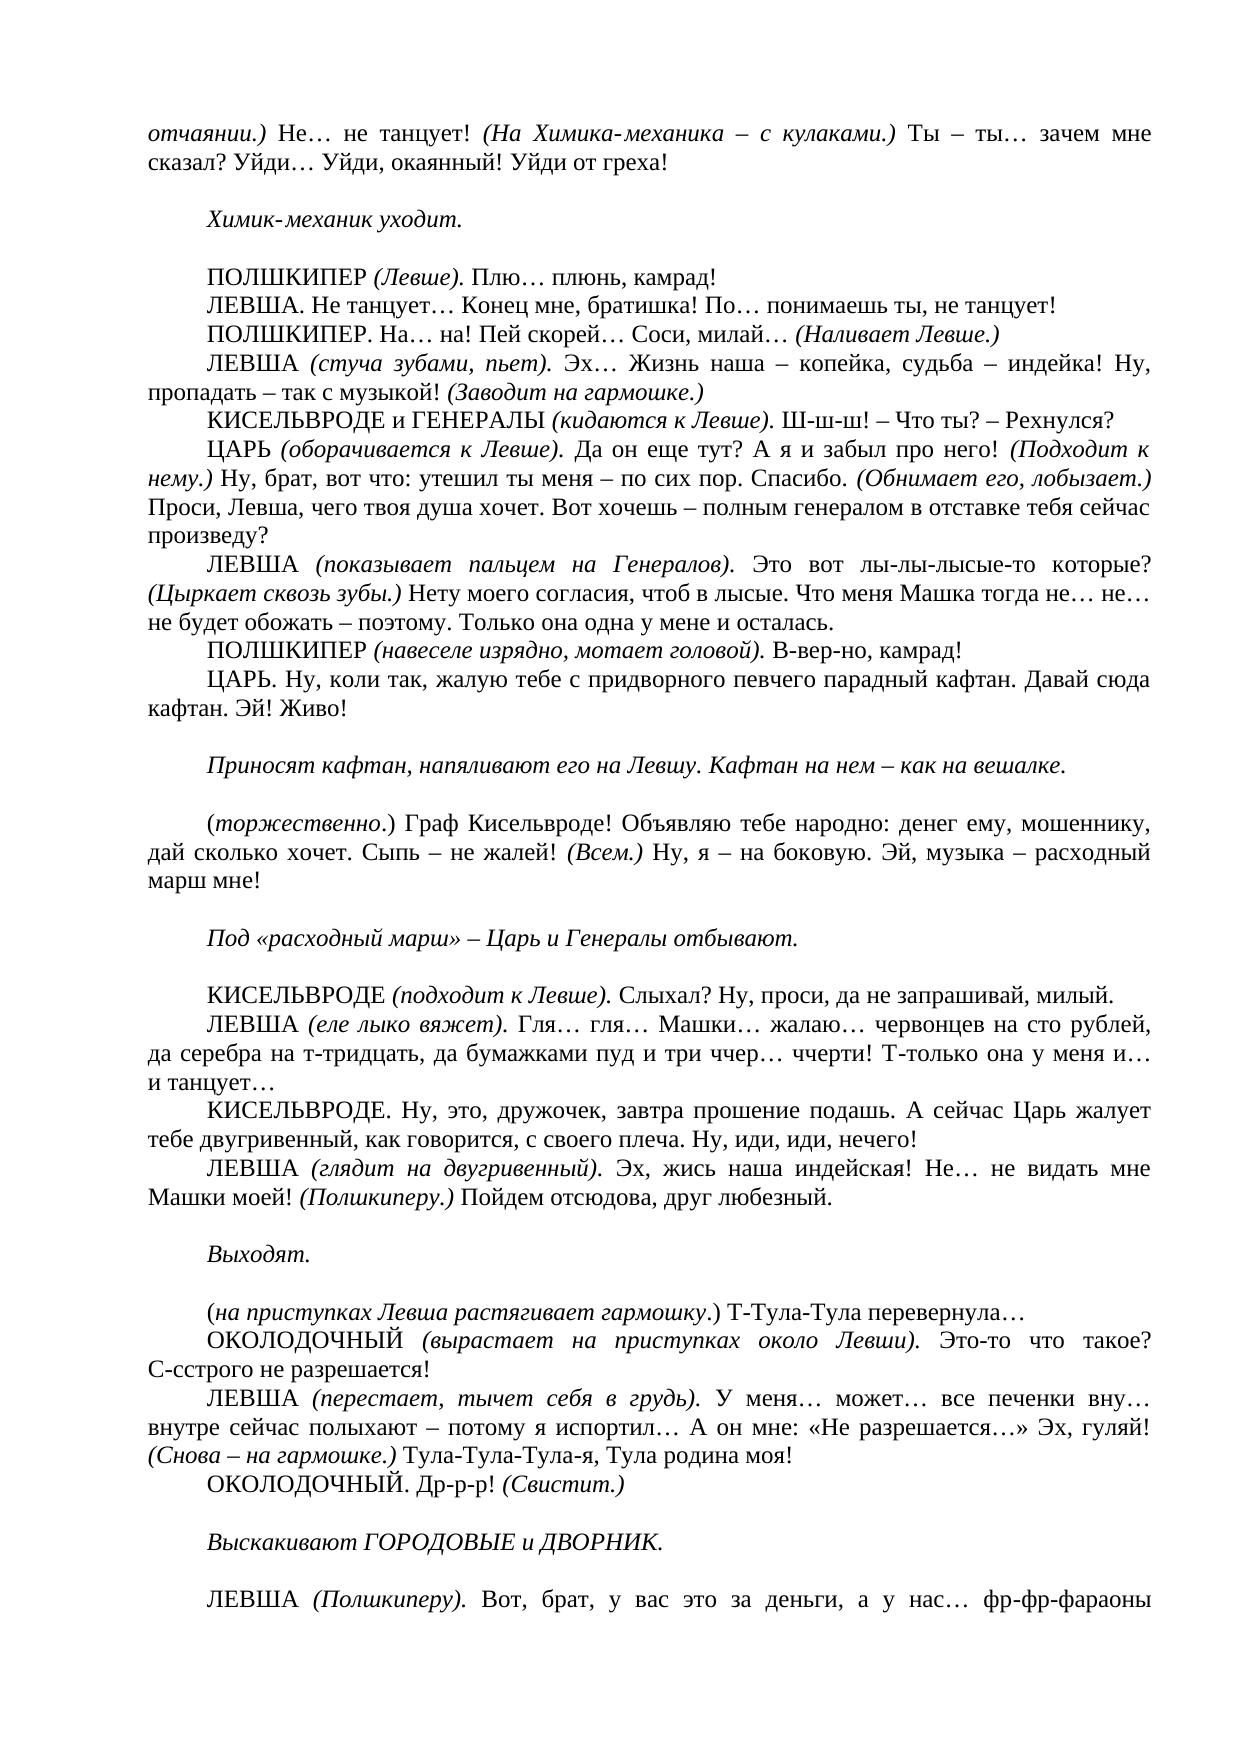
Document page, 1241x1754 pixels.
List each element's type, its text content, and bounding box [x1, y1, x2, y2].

text ЛЕВША (стуча зубами, пьет). Эх… Жизнь наша – копейка, судьба – индейка! Ну, пропадать – так с музыкой! (Заводит на гармошке.) [148, 348, 1152, 406]
text ЛЕВША (перестает, тычет себя в грудь). У меня… может… все печенки вну… внутре сейчас полыхают – потому я испортил… А он мне: «Не разрешается…» Эх, гуляй! (Снова – на гармошке.) Тула-Тула-Тула-я, Тула родина моя! [148, 1383, 1152, 1469]
text КИСЕЛЬВРОДЕ и ГЕНЕРАЛЫ (кидаются к Левше). Ш-ш-ш! – Что ты? – Рехнулся? [148, 406, 1152, 434]
text ПОЛШКИПЕР. На… на! Пей скорей… Соси, милай… (Наливает Левше.) [148, 319, 1152, 348]
text КИСЕЛЬВРОДЕ (подходит к Левше). Слыхал? Ну, проси, да не запрашивай, милый. [148, 981, 1152, 1009]
text ЦАРЬ (оборачивается к Левше). Да он еще тут? А я и забыл про него! (Подходит к нему.) Ну, брат, вот что: утешил ты меня – по сих пор. Спасибо. (Обнимает его, лобызает.) Проси, Левша, чего твоя душа хочет. Вот хочешь – полным генералом в отставке тебя сейчас произведу? [148, 434, 1152, 549]
text (на приступках Левша растягивает гармошку.) Т-Тула-Тула перевернула… [148, 1297, 1152, 1326]
text Приносят кафтан, напяливают его на Левшу. Кафтан на нем – как на вешалке. [148, 751, 1152, 779]
text ОКОЛОДОЧНЫЙ. Др-р-р! (Свистит.) [148, 1469, 1152, 1498]
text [148, 118, 1152, 176]
text (торжественно.) Граф Кисельвроде! Объявляю тебе народно: денег ему, мошеннику, дай сколько хочет. Сыпь – не жалей! (Всем.) Ну, я – на боковую. Эй, музыка – расходный марш мне! [148, 808, 1152, 894]
text Выскакивают ГОРОДОВЫЕ и ДВОРНИК. [148, 1527, 1152, 1556]
text ЛЕВША (еле лыко вяжет). Гля… гля… Машки… жалаю… червонцев на сто рублей, да серебра на т-тридцать, да бумажками пуд и три ччер… ччерти! Т-только она у меня и… и танцует… [148, 1009, 1152, 1096]
text ПОЛШКИПЕР (навеселе изрядно, мотает головой). В-вер-но, камрад! [148, 636, 1152, 664]
text Под «расходный марш» – Царь и Генералы отбывают. [148, 923, 1152, 952]
text ЛЕВША. Не танцует… Конец мне, братишка! По… понимаешь ты, не танцует! [148, 291, 1152, 319]
text Химик-механик уходит. [148, 204, 1152, 233]
text ЛЕВША (показывает пальцем на Генералов). Это вот лы-лы-лысые-то которые? (Цыркает сквозь зубы.) Нету моего согласия, чтоб в лысые. Что меня Машка тогда не… не… не будет обожать – поэтому. Только она одна у мене и осталась. [148, 549, 1152, 636]
text ОКОЛОДОЧНЫЙ (вырастает на приступках около Левши). Это-то что такое? С-сстрого не разрешается! [148, 1326, 1152, 1383]
text ЦАРЬ. Ну, коли так, жалую тебе с придворного певчего парадный кафтан. Давай сюда кафтан. Эй! Живо! [148, 664, 1152, 722]
text ПОЛШКИПЕР (Левше). Плю… плюнь, камрад! [148, 262, 1152, 291]
text ЛЕВША (глядит на двугривенный). Эх, жись наша индейская! Не… не видать мне Машки моей! (Полшкиперу.) Пойдем отсюдова, друг любезный. [148, 1153, 1152, 1211]
text КИСЕЛЬВРОДЕ. Ну, это, дружочек, завтра прошение подашь. А сейчас Царь жалует тебе двугривенный, как говорится, с своего плеча. Ну, иди, иди, нечего! [148, 1096, 1152, 1153]
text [148, 1584, 1152, 1613]
text Выходят. [148, 1239, 1152, 1268]
